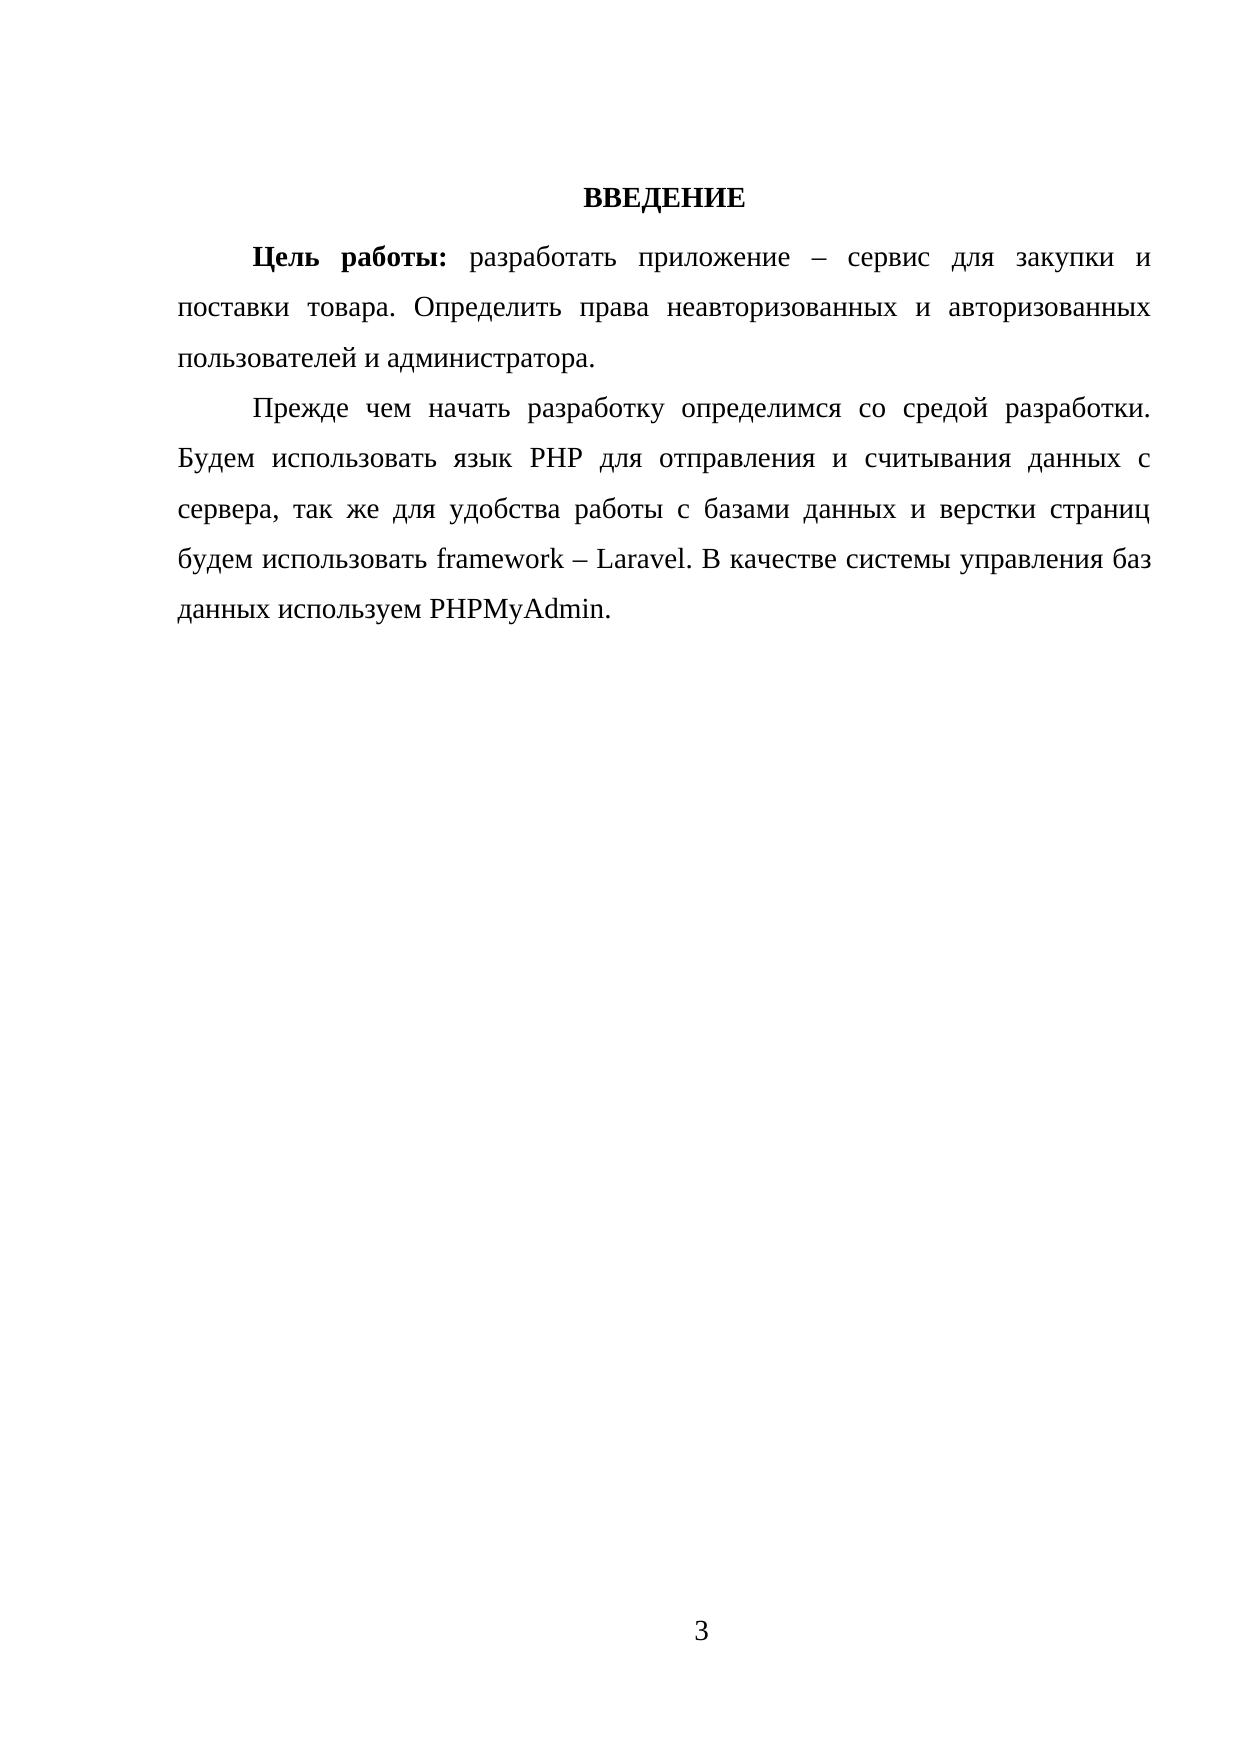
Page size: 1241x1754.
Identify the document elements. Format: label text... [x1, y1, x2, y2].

text Прежде чем начать разработку определимся со средой разработки. Будем использовать язык PHP для отправления и считывания данных с сервера, так же для удобства работы с базами данных и верстки страниц будем использовать framework – Laravel. В качестве системы управления баз данных используем PHPMyAdmin. [177, 390, 1152, 625]
text ВВЕДЕНИЕ [177, 181, 1152, 214]
text Цель работы: разработать приложение – сервис для закупки и поставки товара. Определить права неавторизованных и авторизованных пользователей и администратора. [177, 239, 1152, 373]
